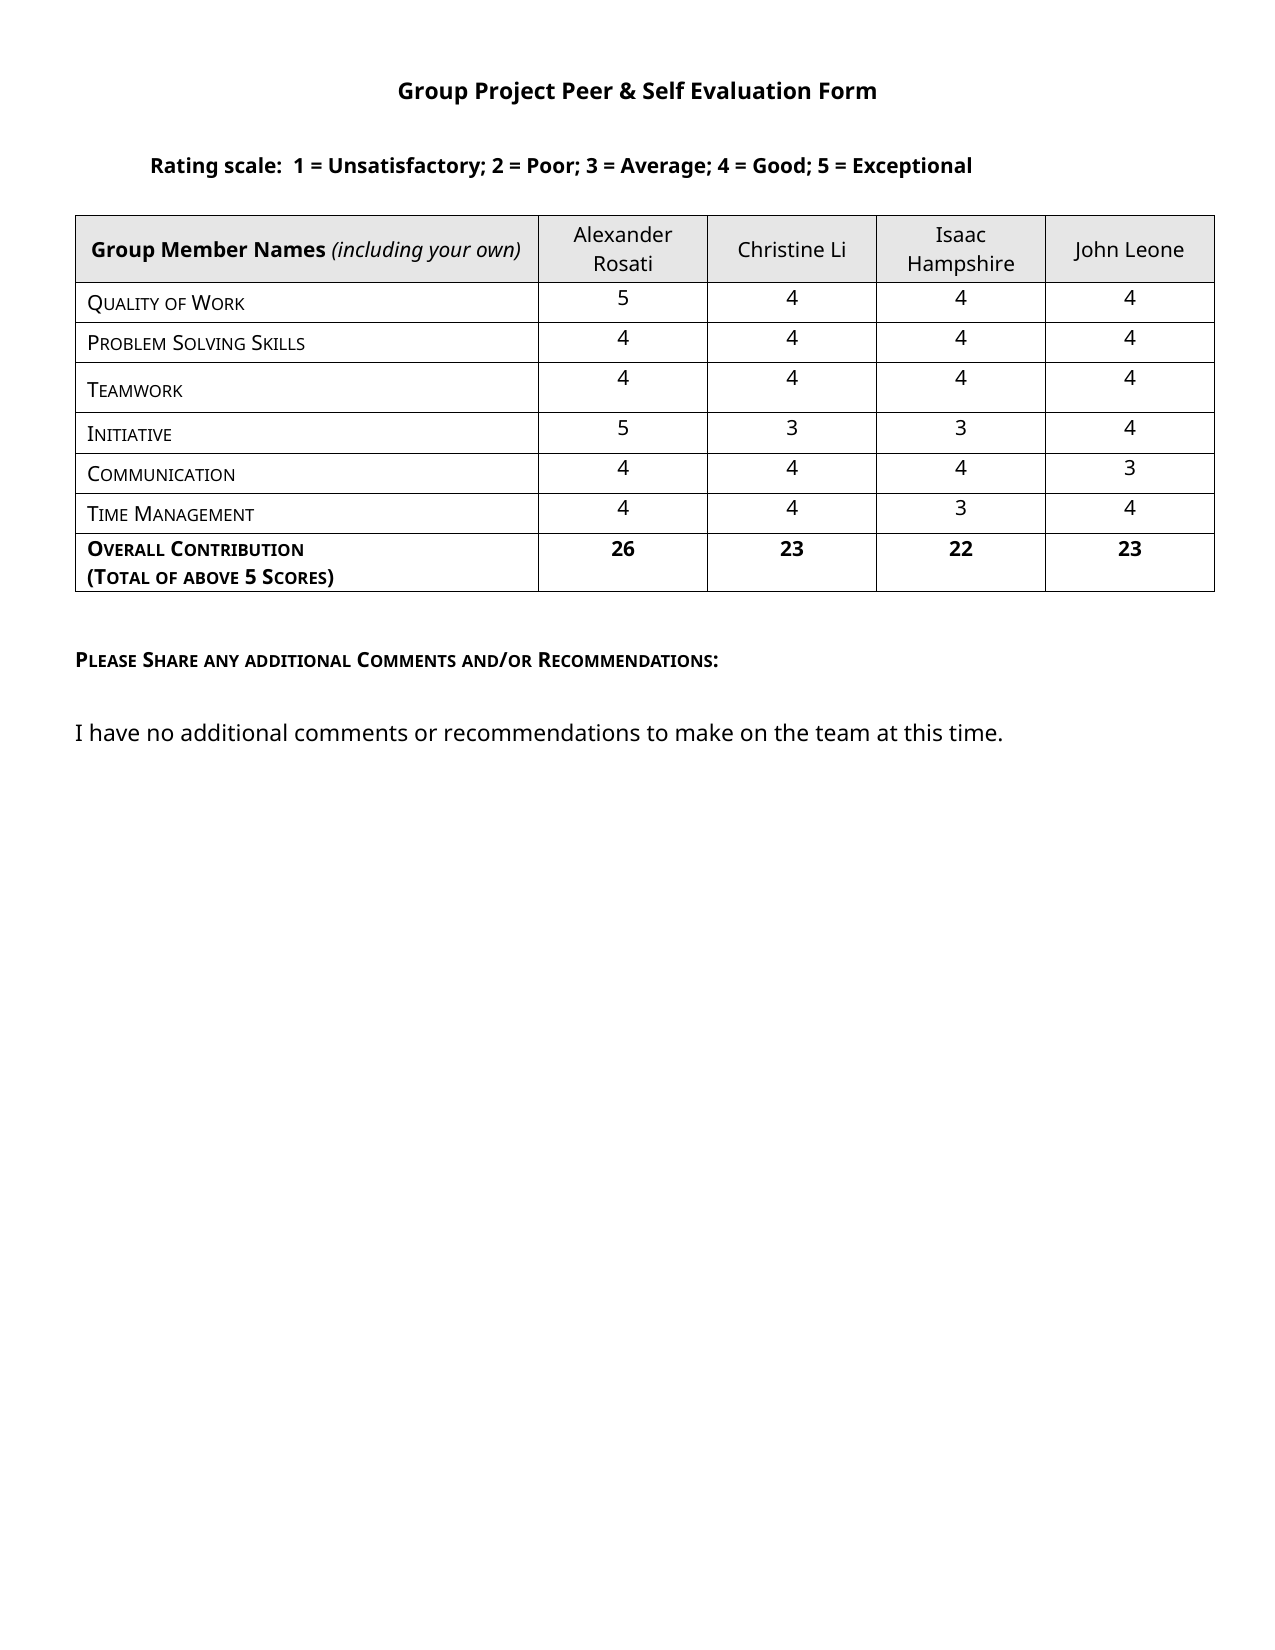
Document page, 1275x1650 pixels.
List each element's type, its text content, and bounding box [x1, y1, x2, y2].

table_header Christine Li [708, 216, 876, 282]
table_cell Quality of Work [76, 283, 538, 322]
table_cell 4 [1046, 283, 1214, 322]
table_cell 4 [1046, 494, 1214, 533]
table_cell 5 [539, 413, 707, 452]
table_cell 4 [708, 283, 876, 322]
table_cell 3 [877, 494, 1045, 533]
table_cell Initiative [76, 413, 538, 452]
table_cell 4 [708, 323, 876, 362]
table_cell 26 [539, 534, 707, 591]
table_cell 4 [877, 283, 1045, 322]
table_cell Overall Contribution (Total of above 5 Scores) [76, 534, 538, 591]
table_cell Time Management [76, 494, 538, 533]
table_cell 3 [1046, 454, 1214, 492]
table_cell 4 [539, 454, 707, 492]
table_cell 3 [708, 413, 876, 452]
table_cell 4 [708, 363, 876, 412]
table_cell Communication [76, 454, 538, 492]
table_cell 23 [708, 534, 876, 591]
table_header Isaac Hampshire [877, 216, 1045, 282]
table_cell Problem Solving Skills [76, 323, 538, 362]
subtitle Rating scale: 1 = Unsatisfactory; 2 = Poor; 3 = Average; 4 = Good; 5 = Exceptional [75, 151, 1200, 180]
table_cell 22 [877, 534, 1045, 591]
table_cell 4 [877, 323, 1045, 362]
table_cell 4 [708, 494, 876, 533]
table_cell 5 [539, 283, 707, 322]
table_cell 4 [1046, 363, 1214, 412]
subtitle Please Share any additional Comments and/or Recommendations: [75, 645, 1200, 673]
table_cell 4 [539, 363, 707, 412]
table_cell 4 [1046, 413, 1214, 452]
table_cell 4 [877, 363, 1045, 412]
text Group Project Peer & Self Evaluation Form [75, 75, 1200, 106]
table_cell 4 [1046, 323, 1214, 362]
table_cell 4 [877, 454, 1045, 492]
table_cell 4 [539, 323, 707, 362]
table_cell 4 [539, 494, 707, 533]
table_header Alexander Rosati [539, 216, 707, 282]
table_cell Teamwork [76, 363, 538, 412]
table_header Group Member Names (including your own) [76, 216, 538, 282]
table_header John Leone [1046, 216, 1214, 282]
table_cell 3 [877, 413, 1045, 452]
table_cell 4 [708, 454, 876, 492]
text I have no additional comments or recommendations to make on the team at this time. [75, 717, 1200, 748]
table_cell 23 [1046, 534, 1214, 591]
